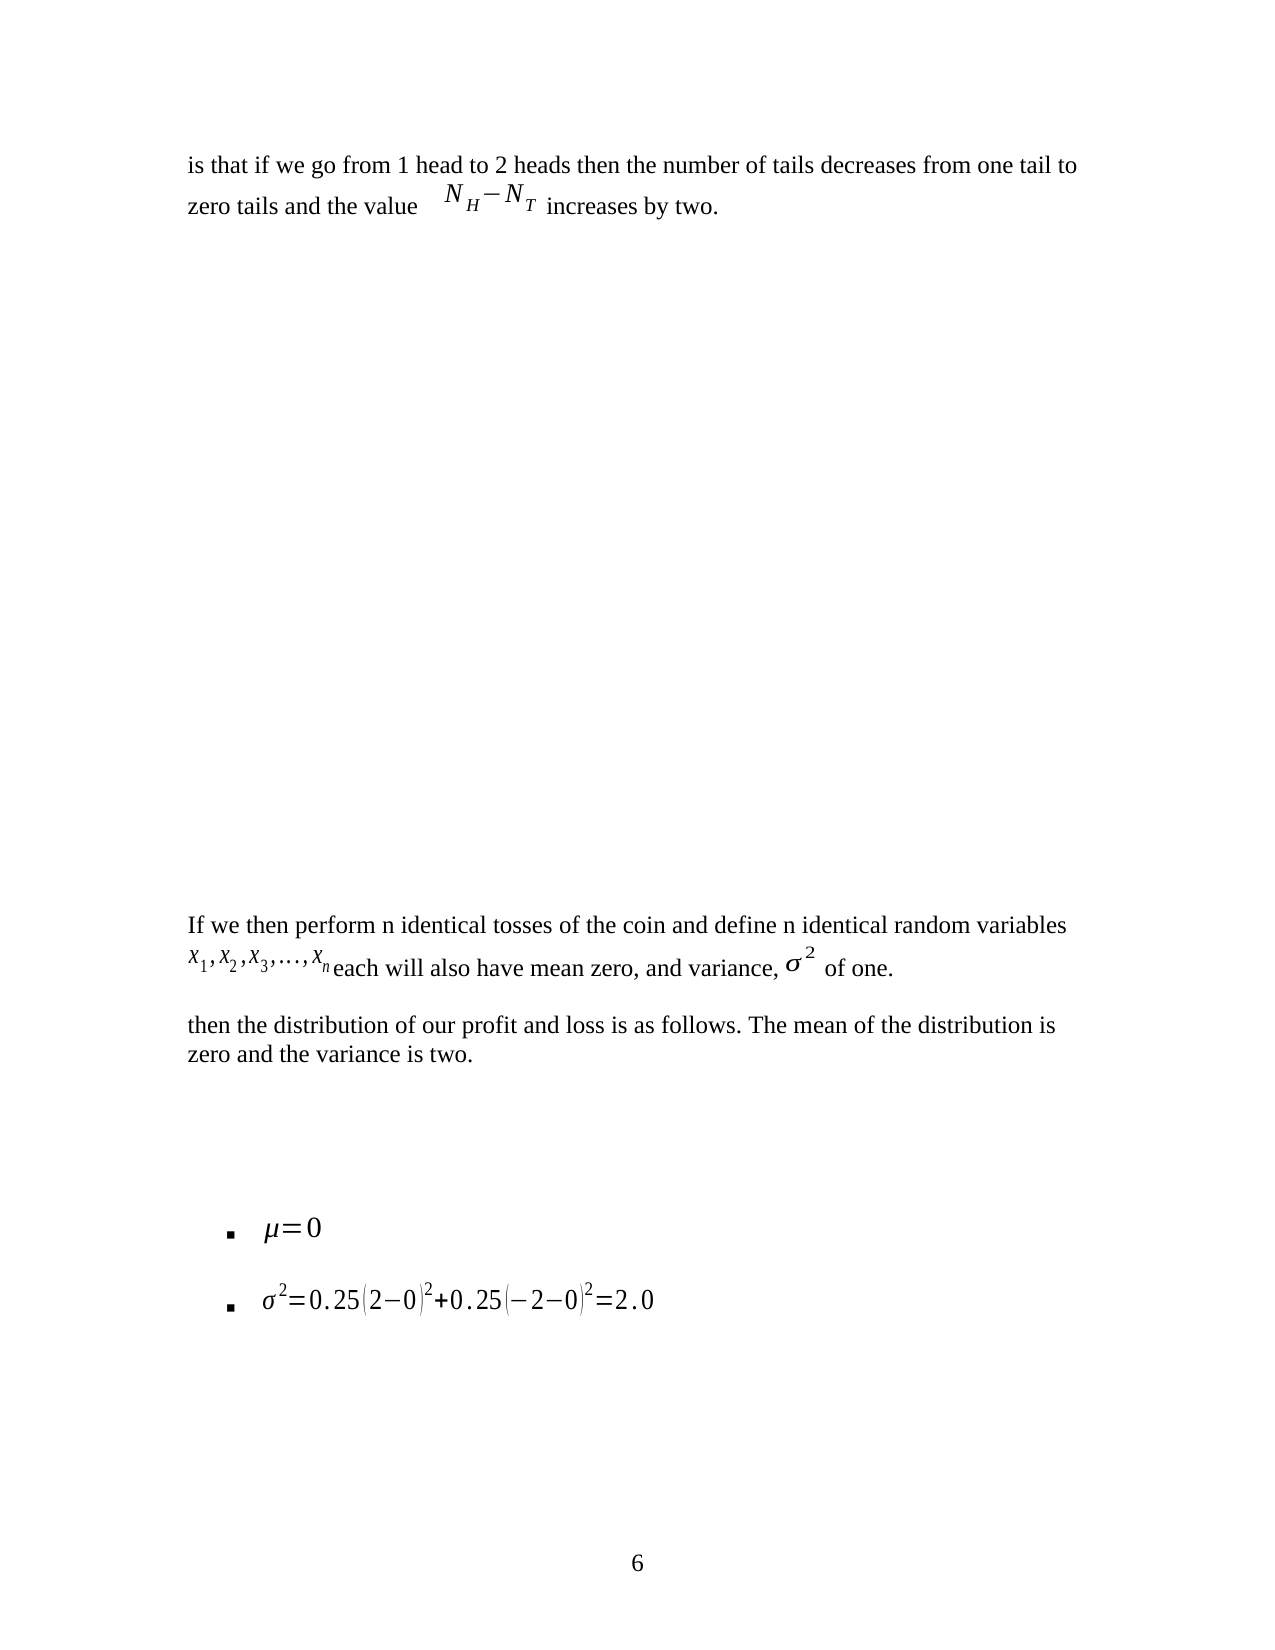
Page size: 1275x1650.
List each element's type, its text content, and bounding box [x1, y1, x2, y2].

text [187, 150, 1087, 220]
text If we then perform n identical tosses of the coin and define n identical random variables each will also have mean zero, and variance, of one. [187, 910, 1087, 982]
text then the distribution of our profit and loss is as follows. The mean of the distribution is zero and the variance is two. [187, 1011, 1087, 1068]
